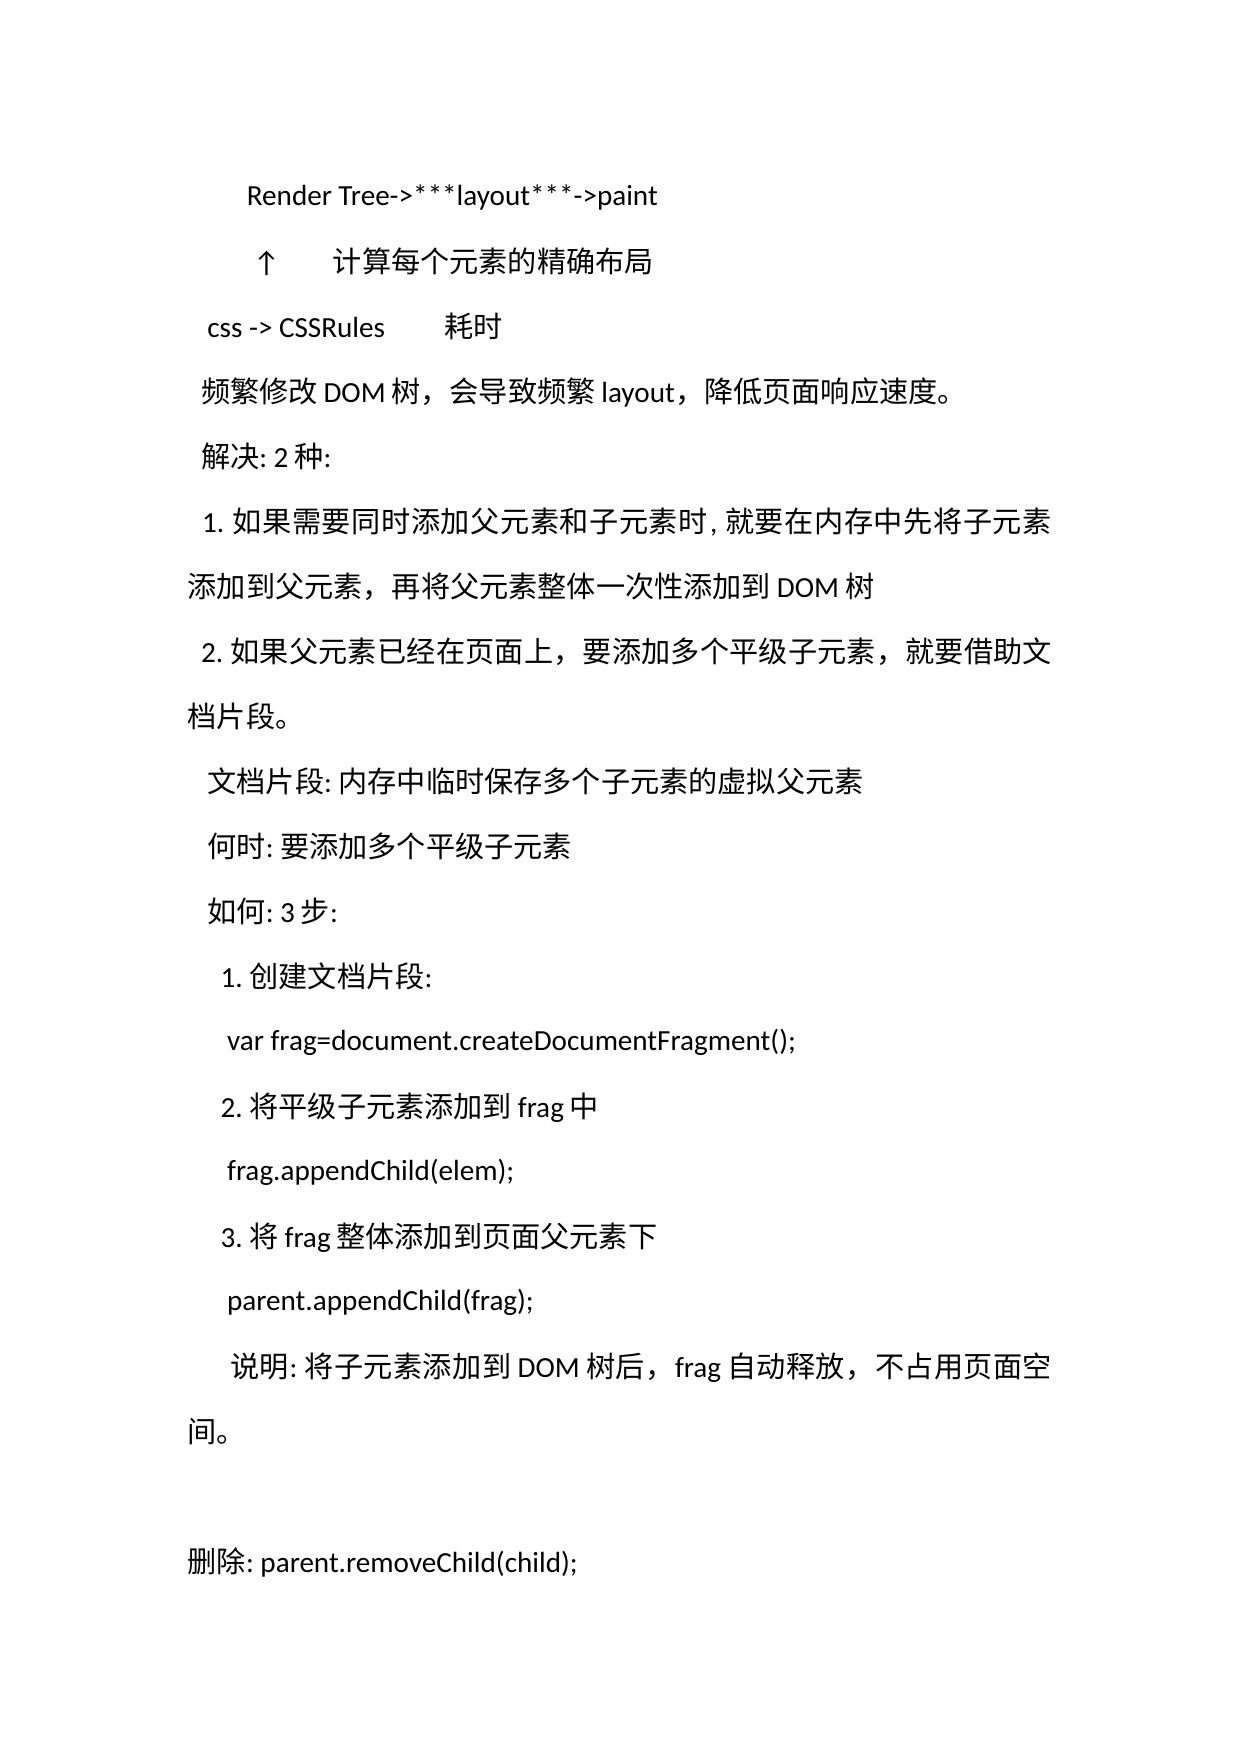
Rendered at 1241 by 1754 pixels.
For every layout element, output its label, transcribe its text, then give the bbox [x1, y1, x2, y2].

text 3. 将frag整体添加到页面父元素下 [187, 1202, 1053, 1267]
text frag.appendChild(elem); [187, 1137, 1053, 1202]
text 文档片段: 内存中临时保存多个子元素的虚拟父元素 [187, 747, 1053, 812]
text css -> CSSRules 耗时 [187, 292, 1053, 357]
text 频繁修改DOM树，会导致频繁layout，降低页面响应速度。 [187, 357, 1053, 422]
text 1. 如果需要同时添加父元素和子元素时, 就要在内存中先将子元素添加到父元素，再将父元素整体一次性添加到DOM树 [187, 487, 1053, 617]
text var frag=document.createDocumentFragment(); [187, 1007, 1053, 1072]
text 2. 如果父元素已经在页面上，要添加多个平级子元素，就要借助文档片段。 [187, 617, 1053, 747]
text parent.appendChild(frag); [187, 1267, 1053, 1332]
text 解决: 2种: [187, 422, 1053, 487]
text ↑ 计算每个元素的精确布局 [187, 227, 1053, 292]
text 说明: 将子元素添加到DOM树后，frag自动释放，不占用页面空间。 [187, 1332, 1053, 1462]
text 1. 创建文档片段: [187, 942, 1053, 1007]
text 何时: 要添加多个平级子元素 [187, 812, 1053, 877]
text 如何: 3步: [187, 877, 1053, 942]
text 2. 将平级子元素添加到frag中 [187, 1072, 1053, 1137]
text Render Tree->***layout***->paint [187, 162, 1053, 227]
text 删除: parent.removeChild(child); [187, 1527, 1053, 1592]
